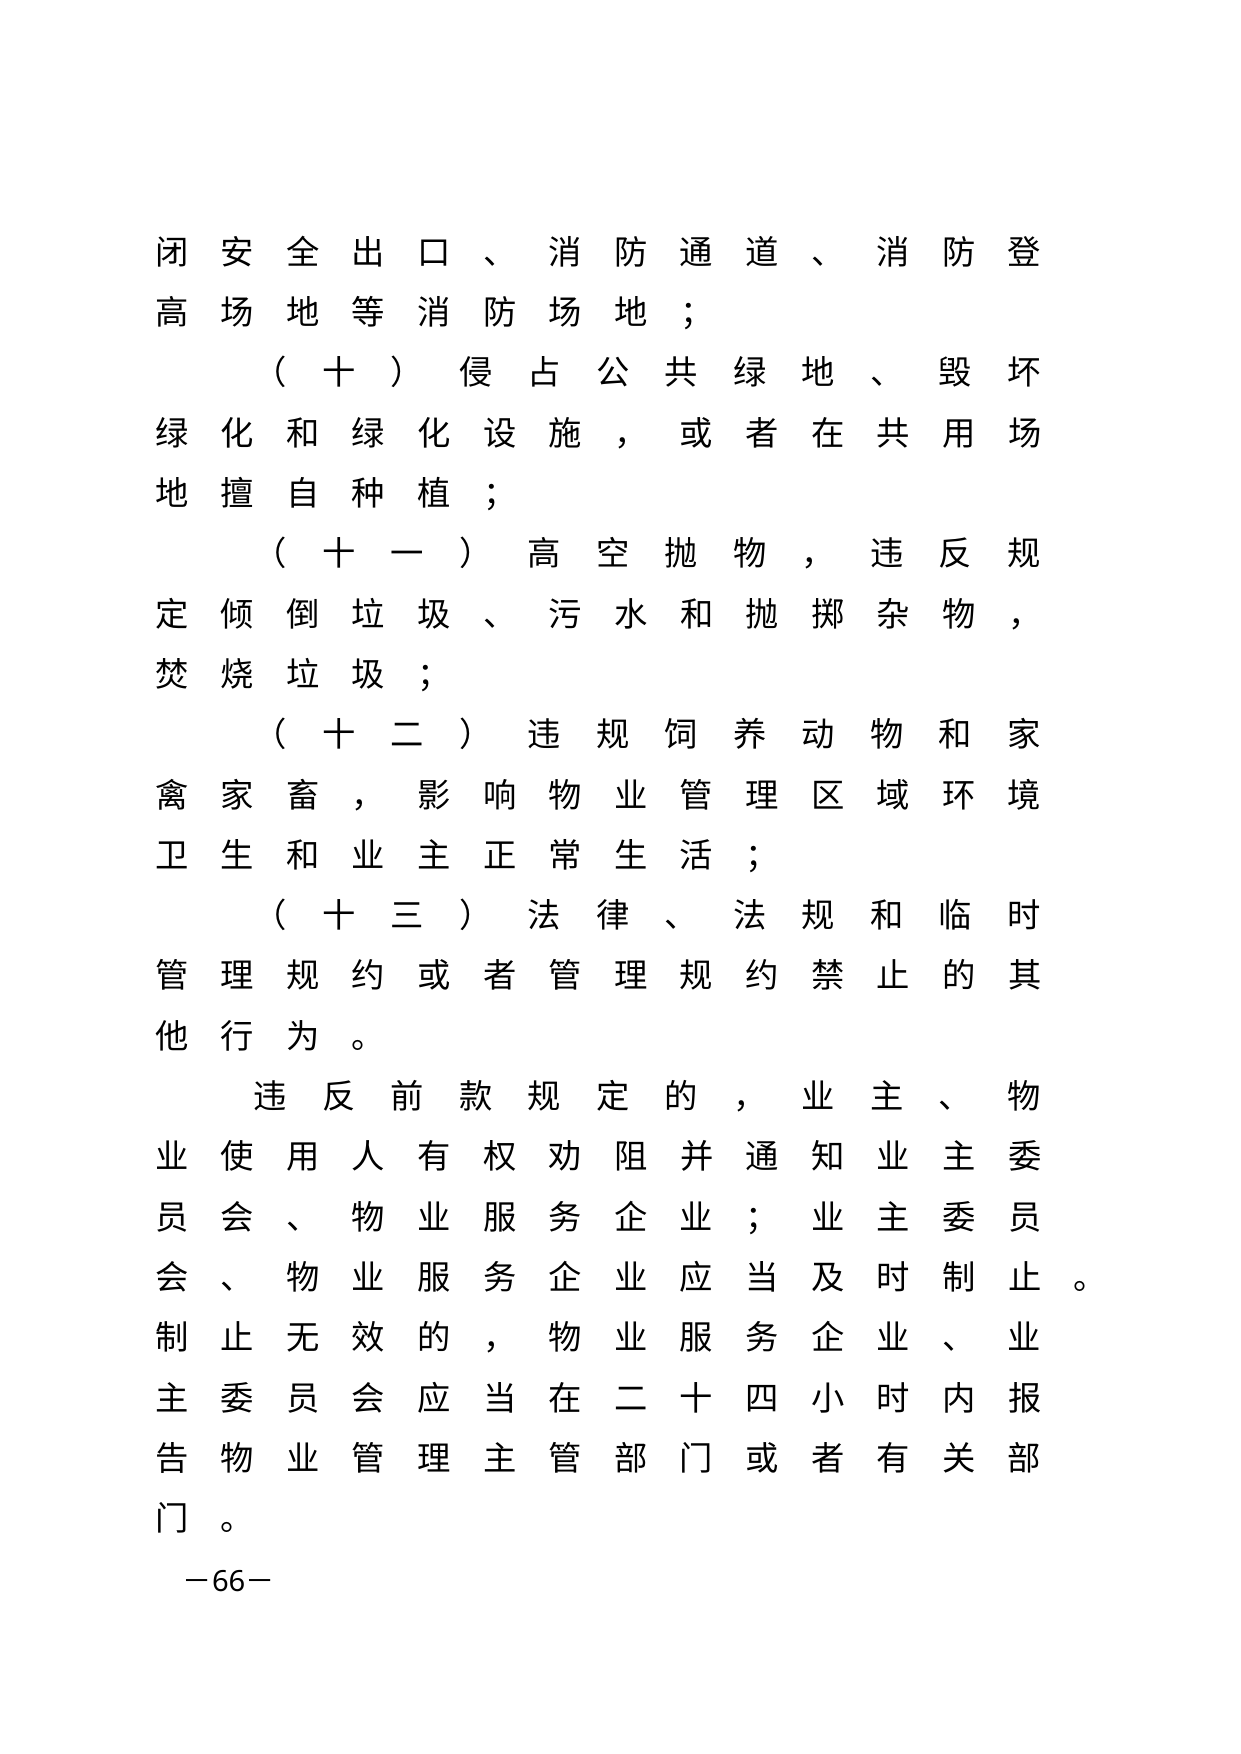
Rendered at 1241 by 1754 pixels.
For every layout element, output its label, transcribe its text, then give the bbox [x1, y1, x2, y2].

text （十三）法律、法规和临时管理规约或者管理规约禁止的其他行为。 [155, 883, 1073, 1064]
text （十二）违规饲养动物和家禽家畜，影响物业管理区域环境卫生和业主正常生活； [155, 702, 1073, 883]
text （十）侵占公共绿地、毁坏绿化和绿化设施，或者在共用场地擅自种植； [155, 340, 1073, 521]
text （九）损坏或者擅自停用消防设施和器材，占用、堵塞、封闭安全出口、消防通道、消防登高场地等消防场地； [155, 219, 1073, 340]
text （十一）高空抛物，违反规定倾倒垃圾、污水和抛掷杂物，焚烧垃圾； [155, 521, 1073, 702]
text 违反前款规定的，业主、物业使用人有权劝阻并通知业主委员会、物业服务企业；业主委员会、物业服务企业应当及时制止。制止无效的，物业服务企业、业主委员会应当在二十四小时内报告物业管理主管部门或者有关部门。 [155, 1064, 1073, 1546]
